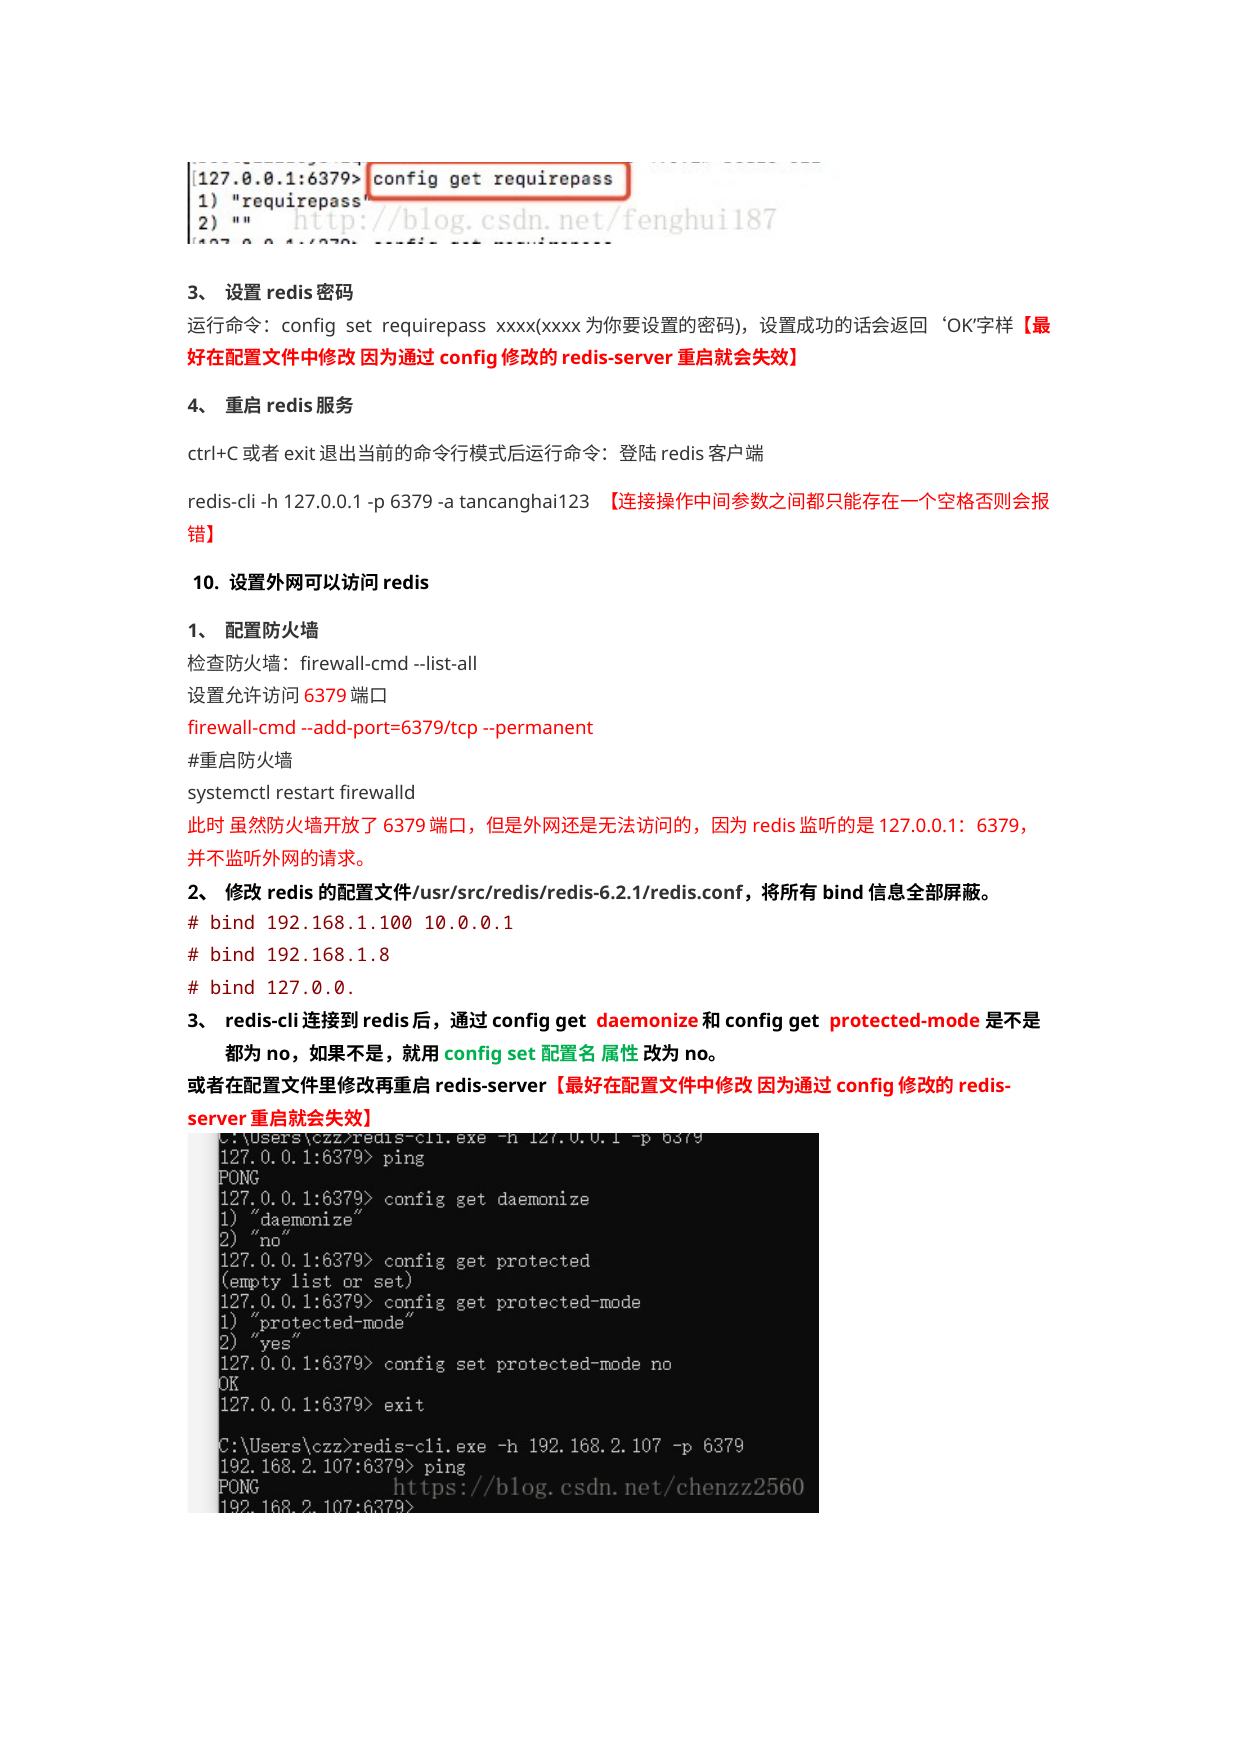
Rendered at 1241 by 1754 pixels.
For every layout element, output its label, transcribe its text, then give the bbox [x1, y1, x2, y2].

list redis-cli连接到redis后，通过 config get daemonize和config get protected-mode 是不是都为no，如果不是，就用config set 配置名 属性 改为no。 [187, 1003, 1053, 1068]
text 10. 设置外网可以访问redis [187, 565, 1053, 598]
text ctrl+C或者exit退出当前的命令行模式后运行命令：登陆redis客户端 [187, 436, 1053, 469]
text 检查防火墙：firewall-cmd --list-all [187, 646, 1053, 678]
text firewall-cmd --add-port=6379/tcp --permanent [187, 711, 1053, 743]
list 配置防火墙 [187, 613, 1053, 646]
text redis-cli -h 127.0.0.1 -p 6379 -a tancanghai123 【连接操作中间参数之间都只能存在一个空格否则会报错】 [187, 484, 1053, 549]
text systemctl restart firewalld [187, 776, 1053, 808]
list 设置redis密码 [187, 275, 1053, 308]
text 或者在配置文件里修改再重启redis-server【最好在配置文件中修改 因为通过config修改的redis-server重启就会失效】 [187, 1068, 1053, 1133]
picture [187, 1133, 819, 1513]
list 修改 redis 的配置文件/usr/src/redis/redis-6.2.1/redis.conf，将所有 bind 信息全部屏蔽。 [187, 873, 1053, 906]
text # bind 192.168.1.8 [187, 938, 1053, 971]
text 运行命令：config set requirepass xxxx(xxxx为你要设置的密码)，设置成功的话会返回‘OK’字样【最好在配置文件中修改 因为通过config修改的redis-server重启就会失效】 [187, 308, 1053, 373]
text # bind 192.168.1.100 10.0.0.1 [187, 906, 1053, 938]
text #重启防火墙 [187, 743, 1053, 776]
text 此时 虽然防火墙开放了6379端口，但是外网还是无法访问的，因为redis监听的是127.0.0.1：6379，并不监听外网的请求。 [187, 808, 1053, 873]
text # bind 127.0.0. [187, 971, 1053, 1003]
picture [187, 162, 853, 244]
text 设置允许访问6379端口 [187, 678, 1053, 711]
list 重启redis服务 [187, 388, 1053, 421]
